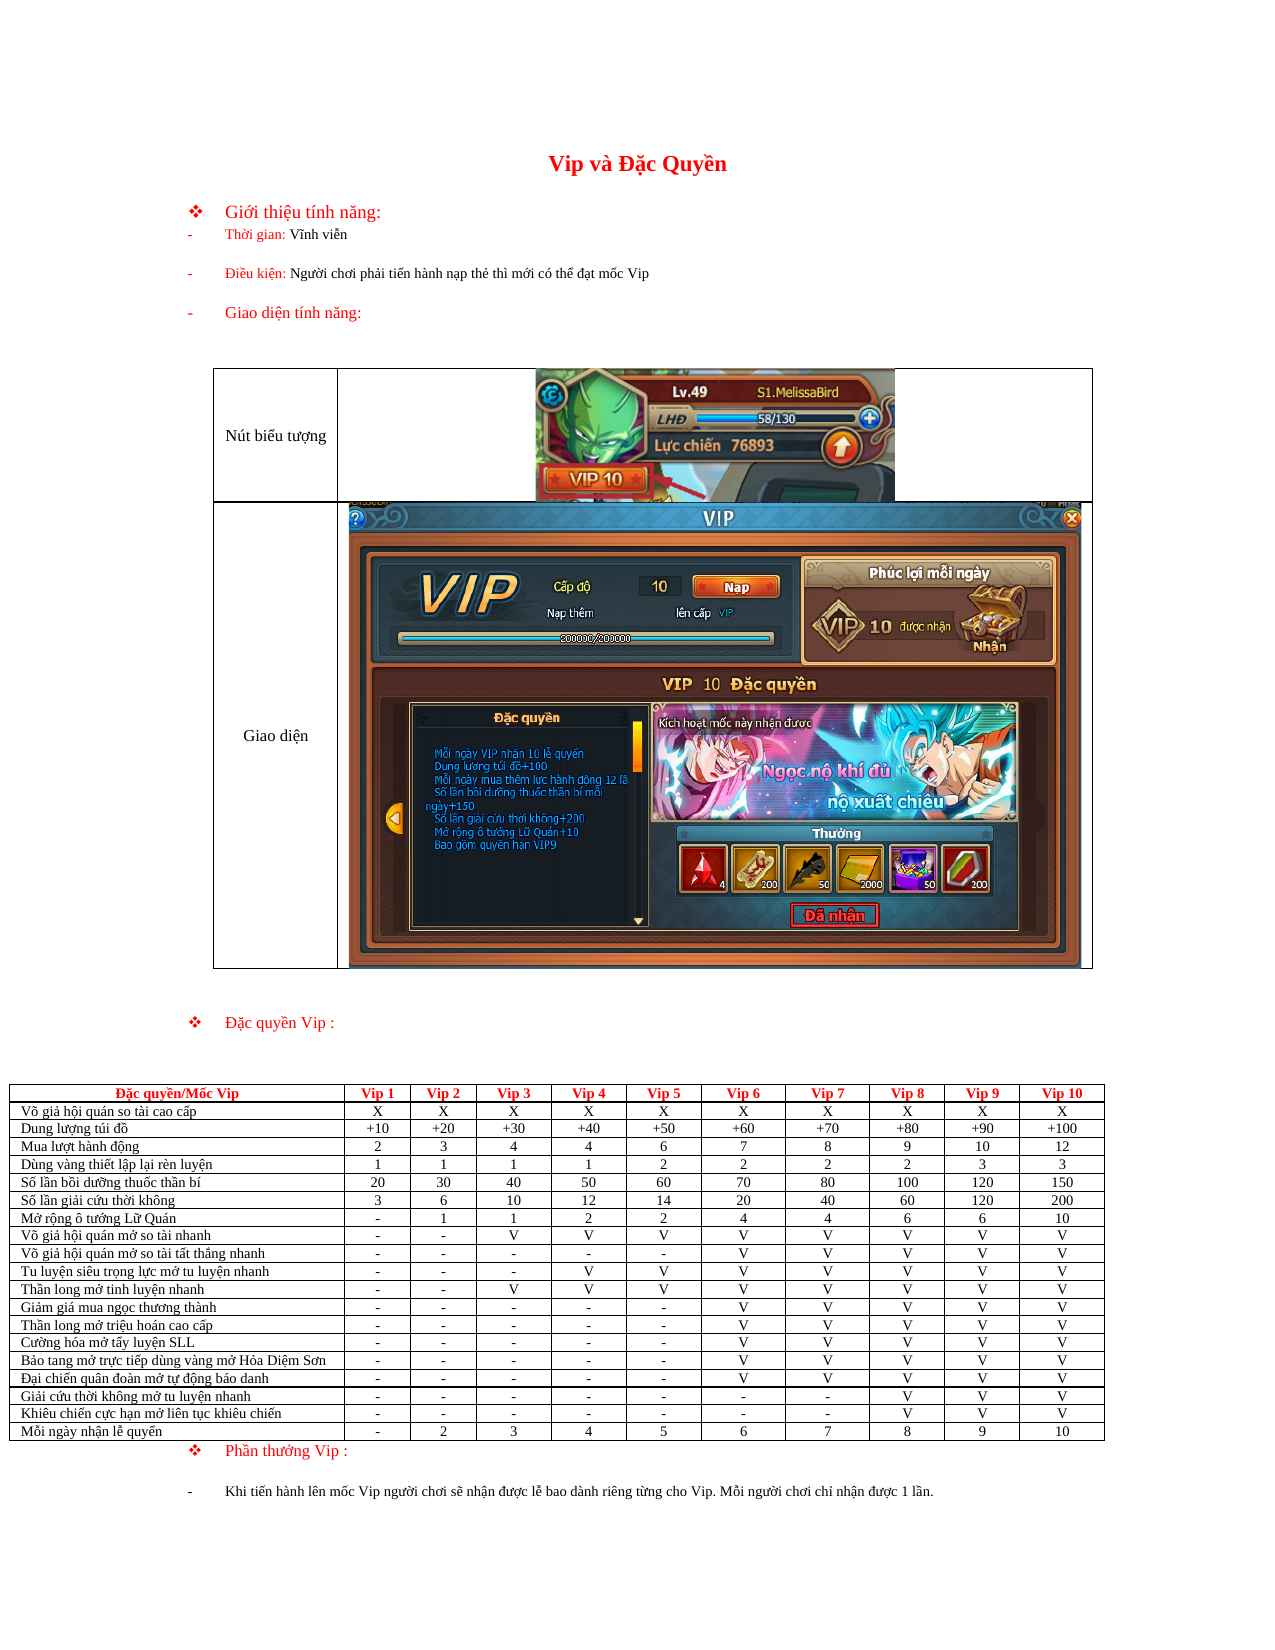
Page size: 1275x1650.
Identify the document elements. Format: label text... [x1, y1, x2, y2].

table_cell 6 [627, 1138, 701, 1155]
table_cell V [1020, 1227, 1104, 1244]
table_cell 3 [945, 1156, 1019, 1173]
table_cell V [870, 1370, 944, 1386]
table_cell 2 [870, 1156, 944, 1173]
table_cell X [870, 1103, 944, 1119]
table_cell X [411, 1103, 476, 1119]
table_cell - [786, 1405, 869, 1422]
table_cell V [1020, 1299, 1104, 1315]
table_cell 2 [552, 1209, 626, 1226]
list Giới thiệu tính năng: [187, 201, 1125, 223]
table_cell - [411, 1299, 476, 1315]
table_cell Cường hóa mở tẩy luyện SLL [10, 1334, 344, 1351]
table_cell 9 [945, 1423, 1019, 1440]
table_cell X [477, 1103, 551, 1119]
table_cell V [870, 1227, 944, 1244]
table_cell - [411, 1263, 476, 1279]
list Giao diện tính năng: [187, 303, 1125, 322]
table_cell - [345, 1334, 410, 1351]
table_cell V [702, 1370, 785, 1386]
table_cell 30 [411, 1174, 476, 1191]
table_cell V [870, 1334, 944, 1351]
table_cell Giảm giá mua ngọc thương thành [10, 1299, 344, 1315]
table_cell V [1020, 1334, 1104, 1351]
table_cell V [702, 1281, 785, 1297]
table_cell - [477, 1299, 551, 1315]
list Phần thưởng Vip : [187, 1441, 1125, 1460]
table_cell Võ giả hội quán so tài cao cấp [10, 1103, 344, 1119]
table_cell V [552, 1263, 626, 1279]
table_cell V [945, 1281, 1019, 1297]
table_cell Dùng vàng thiết lập lại rèn luyện [10, 1156, 344, 1173]
table_cell 4 [786, 1209, 869, 1226]
table_cell 10 [945, 1138, 1019, 1155]
table_cell 10 [1020, 1209, 1104, 1226]
table_cell V [1020, 1263, 1104, 1279]
table_cell - [552, 1299, 626, 1315]
table_cell - [345, 1209, 410, 1226]
table_cell 1 [477, 1156, 551, 1173]
table_cell 2 [702, 1156, 785, 1173]
table_cell X [345, 1103, 410, 1119]
table_cell V [702, 1334, 785, 1351]
table_cell 8 [870, 1423, 944, 1440]
table_cell Dung lượng túi đồ [10, 1120, 344, 1137]
table_cell Võ giả hội quán mở so tài tất thắng nhanh [10, 1245, 344, 1262]
table_cell - [627, 1299, 701, 1315]
table_cell V [627, 1227, 701, 1244]
table_cell 4 [552, 1138, 626, 1155]
table_cell 1 [345, 1156, 410, 1173]
table_cell 4 [477, 1138, 551, 1155]
table_header Vip 5 [627, 1085, 701, 1101]
table_cell 1 [552, 1156, 626, 1173]
table_cell - [411, 1281, 476, 1297]
picture [348, 368, 1082, 969]
table_cell 50 [552, 1174, 626, 1191]
table_cell +50 [627, 1120, 701, 1137]
table_header Vip 7 [786, 1085, 869, 1101]
table_cell - [411, 1352, 476, 1369]
table_cell 6 [870, 1209, 944, 1226]
table_header Đặc quyền/Mốc Vip [10, 1085, 344, 1101]
table_cell - [477, 1245, 551, 1262]
table_cell +40 [552, 1120, 626, 1137]
table_cell - [552, 1352, 626, 1369]
table_cell - [552, 1334, 626, 1351]
table_cell V [552, 1281, 626, 1297]
table_cell - [477, 1316, 551, 1333]
table_cell X [552, 1103, 626, 1119]
table_cell X [1020, 1103, 1104, 1119]
table_cell Mở rộng ô tướng Lữ Quán [10, 1209, 344, 1226]
table_cell +20 [411, 1120, 476, 1137]
table_cell 2 [627, 1209, 701, 1226]
table_cell 12 [552, 1192, 626, 1208]
table_cell V [702, 1316, 785, 1333]
table_cell - [786, 1388, 869, 1404]
table_cell V [870, 1281, 944, 1297]
table_cell 2 [345, 1138, 410, 1155]
table_cell 2 [627, 1156, 701, 1173]
table_cell Bảo tang mở trực tiếp dùng vàng mở Hỏa Diệm Sơn [10, 1352, 344, 1369]
table_cell - [345, 1388, 410, 1404]
table_cell V [786, 1245, 869, 1262]
table_cell +70 [786, 1120, 869, 1137]
table_cell - [345, 1316, 410, 1333]
table_cell 12 [1020, 1138, 1104, 1155]
table_cell 70 [702, 1174, 785, 1191]
table_header [895, 369, 1092, 501]
list Khi tiến hành lên mốc Vip người chơi sẽ nhận được lễ bao dành riêng từng cho Vip. Mỗi người chơi chỉ nhận được 1 lần. [187, 1482, 1125, 1499]
table_cell V [945, 1334, 1019, 1351]
table_header Vip 6 [702, 1085, 785, 1101]
list Đặc quyền Vip : [187, 1013, 1125, 1032]
table_cell V [627, 1263, 701, 1279]
table_cell - [552, 1405, 626, 1422]
table_cell V [945, 1299, 1019, 1315]
table_cell V [945, 1370, 1019, 1386]
table_cell X [786, 1103, 869, 1119]
table_cell 150 [1020, 1174, 1104, 1191]
table_cell - [411, 1334, 476, 1351]
table_cell +80 [870, 1120, 944, 1137]
table_header Vip 3 [477, 1085, 551, 1101]
table_cell 5 [627, 1423, 701, 1440]
table_cell V [870, 1263, 944, 1279]
table_cell - [477, 1405, 551, 1422]
table_cell V [477, 1227, 551, 1244]
table_cell X [945, 1103, 1019, 1119]
table_cell V [945, 1405, 1019, 1422]
table_cell +30 [477, 1120, 551, 1137]
table_cell Mỗi ngày nhận lễ quyển [10, 1423, 344, 1440]
table_cell V [945, 1352, 1019, 1369]
table_cell +100 [1020, 1120, 1104, 1137]
table_cell V [870, 1405, 944, 1422]
table_cell - [345, 1370, 410, 1386]
table_cell V [786, 1281, 869, 1297]
table_cell 100 [870, 1174, 944, 1191]
table_header Vip 4 [552, 1085, 626, 1101]
table_header Vip 2 [411, 1085, 476, 1101]
table_header Vip 1 [345, 1085, 410, 1101]
table_cell - [345, 1227, 410, 1244]
table_cell - [627, 1334, 701, 1351]
table_cell Tu luyện siêu trọng lực mở tu luyện nhanh [10, 1263, 344, 1279]
table_cell - [411, 1245, 476, 1262]
table_cell - [411, 1388, 476, 1404]
table_cell V [786, 1352, 869, 1369]
table_cell V [702, 1227, 785, 1244]
table_cell 3 [411, 1138, 476, 1155]
table_cell 120 [945, 1192, 1019, 1208]
table_cell Số lần giải cứu thời không [10, 1192, 344, 1208]
table_cell V [786, 1299, 869, 1315]
table_cell - [477, 1352, 551, 1369]
table_cell - [627, 1388, 701, 1404]
table_cell - [552, 1316, 626, 1333]
table_cell - [702, 1388, 785, 1404]
table_cell V [870, 1388, 944, 1404]
table_header Vip 8 [870, 1085, 944, 1101]
table_cell 14 [627, 1192, 701, 1208]
table_cell 1 [411, 1156, 476, 1173]
table_cell Khiêu chiến cực hạn mở liên tục khiêu chiến [10, 1405, 344, 1422]
table_cell 120 [945, 1174, 1019, 1191]
table_header Nút biểu tượng [214, 369, 337, 501]
table_cell - [345, 1245, 410, 1262]
table_cell V [702, 1245, 785, 1262]
table_cell V [1020, 1245, 1104, 1262]
table_header [338, 369, 535, 501]
table_cell 60 [870, 1192, 944, 1208]
table_cell V [477, 1281, 551, 1297]
table_cell V [1020, 1405, 1104, 1422]
table_cell V [1020, 1388, 1104, 1404]
table_cell V [1020, 1316, 1104, 1333]
table_cell [1082, 503, 1092, 968]
table_cell 1 [477, 1209, 551, 1226]
table_cell - [552, 1388, 626, 1404]
table_cell 6 [702, 1423, 785, 1440]
table_cell +10 [345, 1120, 410, 1137]
table_cell - [411, 1316, 476, 1333]
table_cell V [702, 1263, 785, 1279]
table_cell - [345, 1352, 410, 1369]
table_cell - [345, 1423, 410, 1440]
table_cell - [411, 1227, 476, 1244]
table_cell V [1020, 1370, 1104, 1386]
table_cell - [345, 1299, 410, 1315]
table_cell - [627, 1370, 701, 1386]
table_cell - [552, 1370, 626, 1386]
table_cell V [786, 1370, 869, 1386]
table_cell Võ giả hội quán mở so tài nhanh [10, 1227, 344, 1244]
table_cell 2 [786, 1156, 869, 1173]
table_cell 10 [1020, 1423, 1104, 1440]
table_cell +90 [945, 1120, 1019, 1137]
table_cell - [627, 1352, 701, 1369]
table_cell Đại chiến quân đoàn mở tự động báo danh [10, 1370, 344, 1386]
table_cell 7 [702, 1138, 785, 1155]
table_cell V [786, 1334, 869, 1351]
table_cell - [477, 1370, 551, 1386]
table_cell V [552, 1227, 626, 1244]
list Điều kiện: Người chơi phải tiến hành nạp thẻ thì mới có thể đạt mốc Vip [187, 264, 1125, 281]
table_cell V [1020, 1352, 1104, 1369]
table_cell - [411, 1370, 476, 1386]
table_cell 3 [1020, 1156, 1104, 1173]
table_cell 4 [702, 1209, 785, 1226]
table_cell Giao diện [214, 503, 337, 968]
table_cell - [411, 1405, 476, 1422]
table_cell V [702, 1299, 785, 1315]
table_cell 4 [552, 1423, 626, 1440]
table_cell 6 [411, 1192, 476, 1208]
table_cell 3 [477, 1423, 551, 1440]
table_cell 3 [345, 1192, 410, 1208]
table_header Vip 9 [945, 1085, 1019, 1101]
table_cell 20 [702, 1192, 785, 1208]
table_cell V [786, 1263, 869, 1279]
table_cell +60 [702, 1120, 785, 1137]
table_cell - [345, 1405, 410, 1422]
table_cell Mua lượt hành động [10, 1138, 344, 1155]
table_cell V [786, 1316, 869, 1333]
table_cell X [702, 1103, 785, 1119]
table_cell 1 [411, 1209, 476, 1226]
table_cell Thần long mở tinh luyện nhanh [10, 1281, 344, 1297]
table_cell V [945, 1388, 1019, 1404]
table_cell V [627, 1281, 701, 1297]
table_cell 40 [786, 1192, 869, 1208]
table_cell [338, 503, 348, 968]
table_cell 2 [411, 1423, 476, 1440]
table_cell V [870, 1299, 944, 1315]
table_cell - [345, 1263, 410, 1279]
table_cell - [477, 1334, 551, 1351]
table_cell 7 [786, 1423, 869, 1440]
table_cell Thần long mở triệu hoán cao cấp [10, 1316, 344, 1333]
table_cell 200 [1020, 1192, 1104, 1208]
table_cell V [1020, 1281, 1104, 1297]
table_cell Số lần bồi dưỡng thuốc thần bí [10, 1174, 344, 1191]
table_cell - [345, 1281, 410, 1297]
table_cell - [627, 1245, 701, 1262]
table_cell V [702, 1352, 785, 1369]
table_cell 40 [477, 1174, 551, 1191]
table_cell 9 [870, 1138, 944, 1155]
table_cell 80 [786, 1174, 869, 1191]
table_cell V [945, 1227, 1019, 1244]
table_cell V [870, 1316, 944, 1333]
table_cell - [477, 1388, 551, 1404]
table_cell V [945, 1316, 1019, 1333]
table_cell X [627, 1103, 701, 1119]
table_cell 10 [477, 1192, 551, 1208]
table_cell - [552, 1245, 626, 1262]
table_cell V [870, 1352, 944, 1369]
table_cell 20 [345, 1174, 410, 1191]
table_cell V [945, 1263, 1019, 1279]
table_cell 6 [945, 1209, 1019, 1226]
table_cell - [702, 1405, 785, 1422]
table_cell 8 [786, 1138, 869, 1155]
list Thời gian: Vĩnh viễn [187, 226, 1125, 243]
table_cell - [477, 1263, 551, 1279]
table_header Vip 10 [1020, 1085, 1104, 1101]
table_cell V [945, 1245, 1019, 1262]
table_cell - [627, 1316, 701, 1333]
text Vip và Đặc Quyền [150, 150, 1125, 176]
table_cell V [870, 1245, 944, 1262]
table_cell - [627, 1405, 701, 1422]
table_cell Giải cứu thời không mở tu luyện nhanh [10, 1388, 344, 1404]
table_cell 60 [627, 1174, 701, 1191]
table_cell V [786, 1227, 869, 1244]
